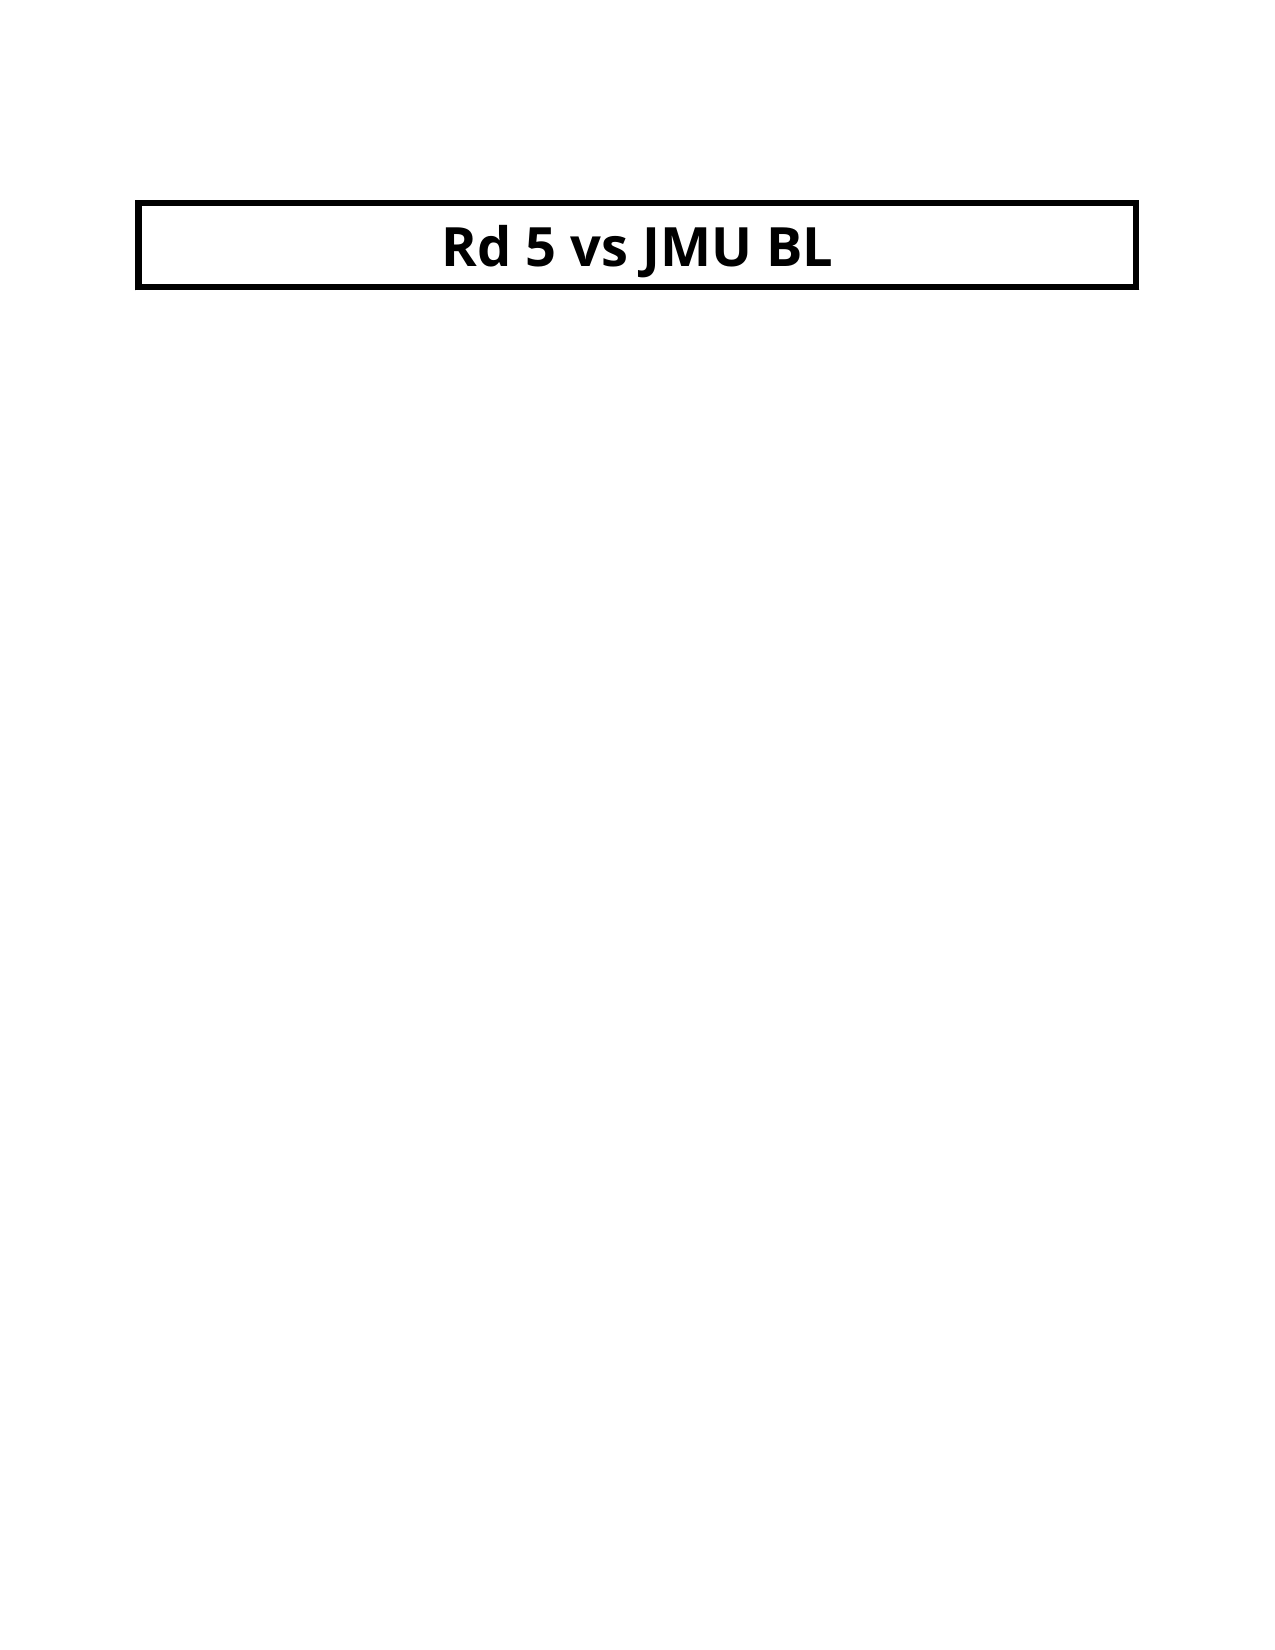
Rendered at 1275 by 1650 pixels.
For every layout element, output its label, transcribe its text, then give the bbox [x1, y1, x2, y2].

subtitle Rd 5 vs JMU BL [142, 206, 1133, 284]
